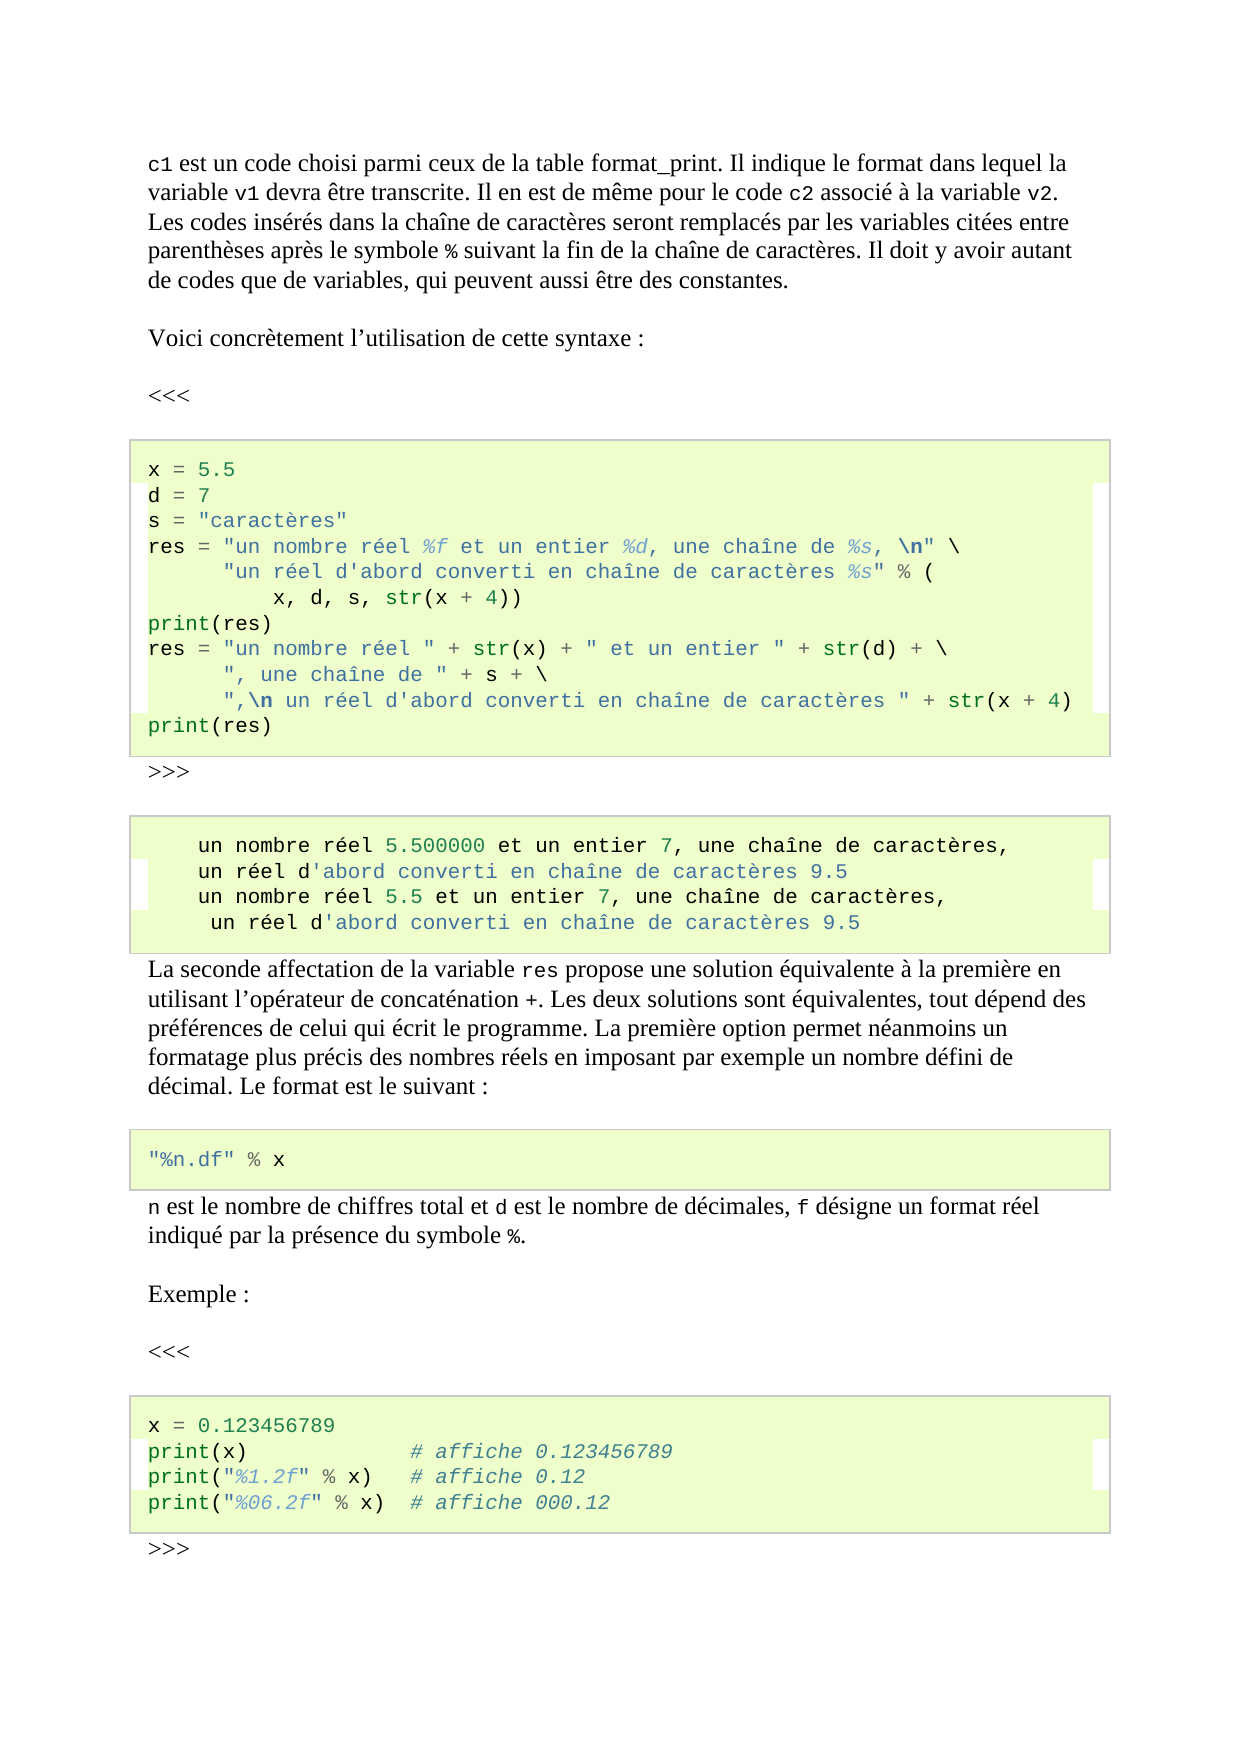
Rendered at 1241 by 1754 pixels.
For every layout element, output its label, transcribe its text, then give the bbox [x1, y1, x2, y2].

text res = "un nombre réel " + str(x) + " et un entier " + str(d) + \ [148, 636, 1093, 662]
text ", une chaîne de " + s + \ [148, 662, 1093, 688]
text c1 est un code choisi parmi ceux de la table format_print. Il indique le format dans lequel la variable v1 devra être transcrite. Il en est de même pour le code c2 associé à la variable v2. Les codes insérés dans la chaîne de caractères seront remplacés par les variables citées entre parenthèses après le symbole % suivant la fin de la chaîne de caractères. Il doit y avoir autant de codes que de variables, qui peuvent aussi être des constantes. [148, 148, 1093, 294]
text >>> [148, 757, 1093, 786]
text "%n.df" % x [131, 1130, 1109, 1189]
text "un réel d'abord converti en chaîne de caractères %s" % ( [148, 559, 1093, 585]
text >>> [148, 1534, 1093, 1563]
text un réel d'abord converti en chaîne de caractères 9.5 [131, 892, 1109, 953]
text res = "un nombre réel %f et un entier %d, une chaîne de %s, \n" \ [148, 534, 1093, 559]
text x = 0.123456789 [131, 1397, 1109, 1439]
text Exemple : [148, 1279, 1093, 1308]
text s = "caractères" [148, 508, 1093, 534]
text <<< [148, 381, 1093, 410]
text La seconde affectation de la variable res propose une solution équivalente à la première en utilisant l’opérateur de concaténation +. Les deux solutions sont équivalentes, tout dépend des préférences de celui qui écrit le programme. La première option permet néanmoins un formatage plus précis des nombres réels en imposant par exemple un nombre défini de décimal. Le format est le suivant : [148, 954, 1093, 1099]
text print(res) [148, 611, 1093, 636]
text d = 7 [148, 483, 1093, 508]
text x = 5.5 [131, 441, 1109, 483]
text n est le nombre de chiffres total et d est le nombre de décimales, f désigne un format réel indiqué par la présence du symbole %. [148, 1191, 1093, 1250]
text Voici concrètement l’utilisation de cette syntaxe : [148, 323, 1093, 352]
text print(res) [131, 695, 1109, 756]
text print("%06.2f" % x) # affiche 000.12 [131, 1472, 1109, 1532]
text x, d, s, str(x + 4)) [148, 585, 1093, 611]
text <<< [148, 1337, 1093, 1366]
text print(x) # affiche 0.123456789 [148, 1439, 1093, 1464]
text un nombre réel 5.500000 et un entier 7, une chaîne de caractères, [131, 817, 1109, 859]
text un réel d'abord converti en chaîne de caractères 9.5 [148, 859, 1093, 884]
